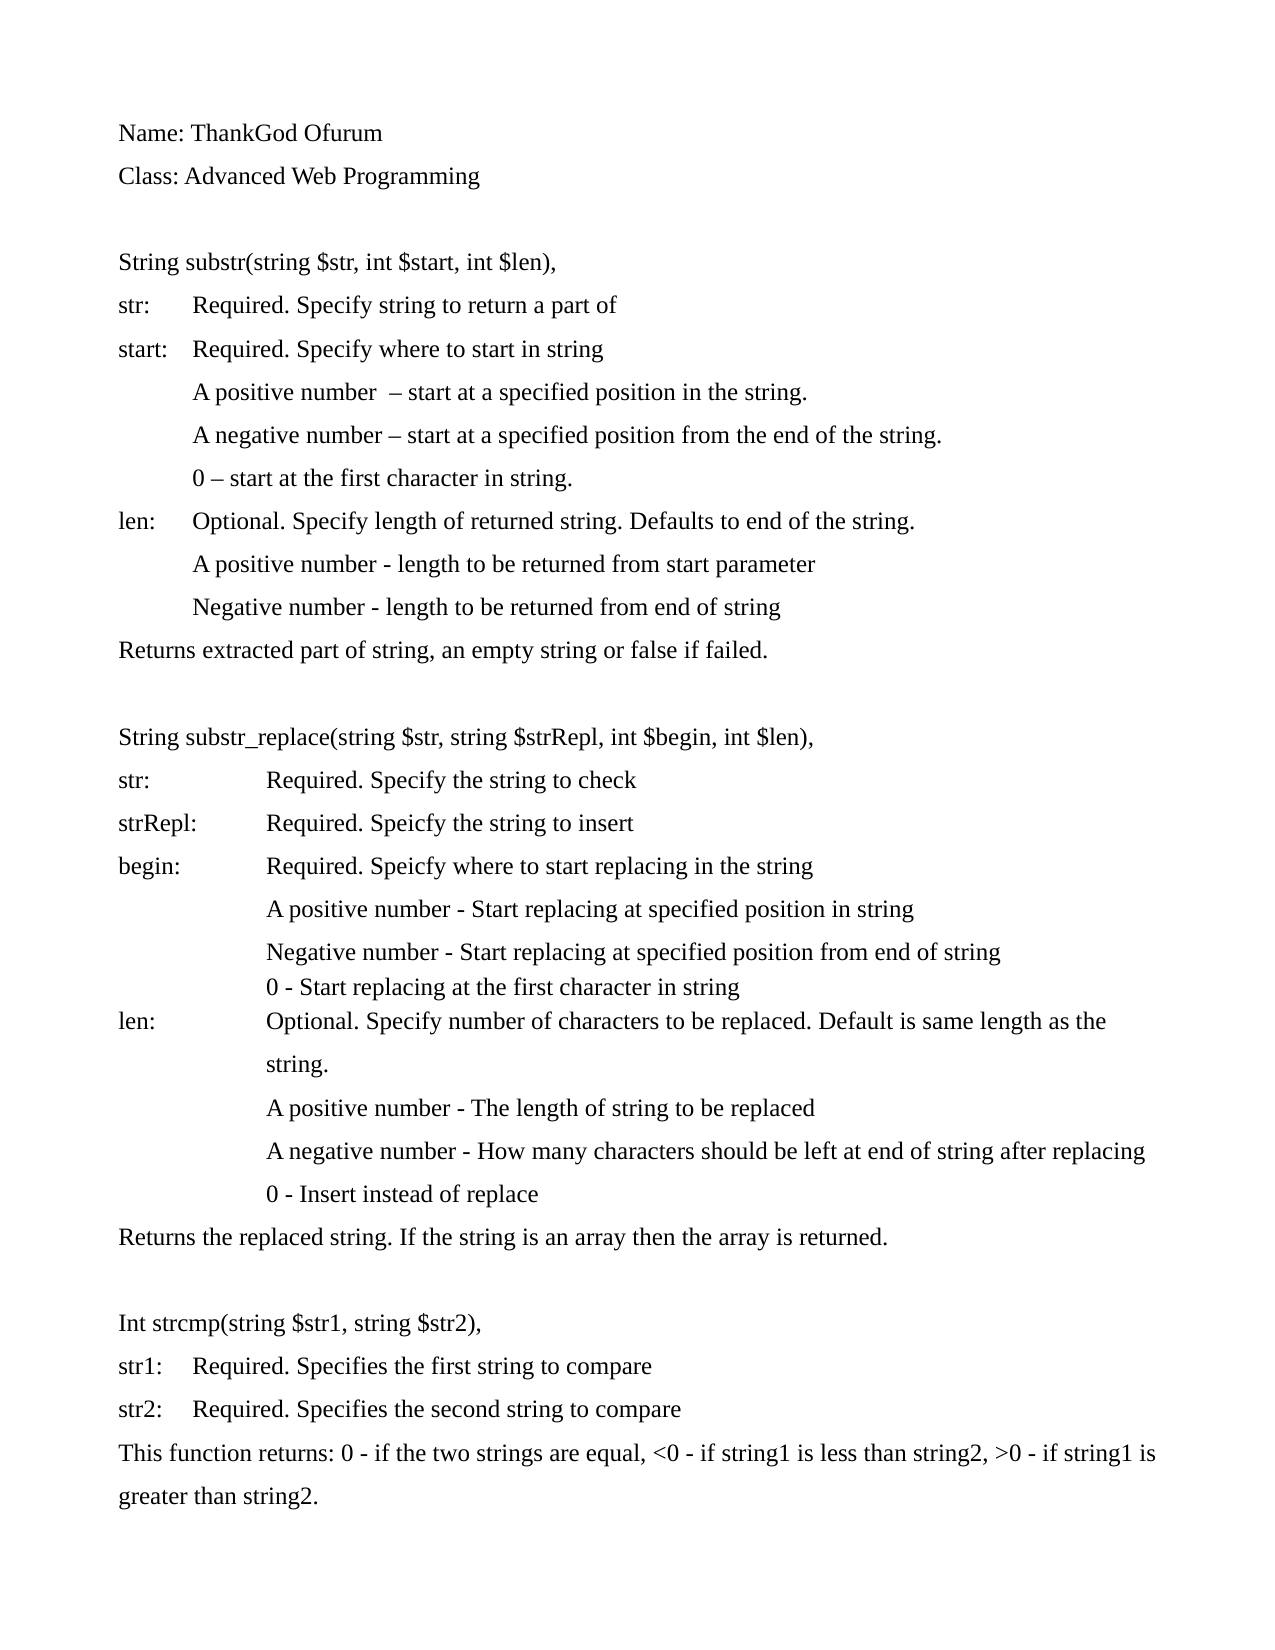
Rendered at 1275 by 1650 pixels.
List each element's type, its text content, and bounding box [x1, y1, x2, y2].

text Negative number - length to be returned from end of string [118, 592, 1157, 621]
text Int strcmp(string $str1, string $str2), [118, 1308, 1157, 1337]
text Negative number - Start replacing at specified position from end of string [192, 937, 1157, 966]
text start: Required. Specify where to start in string [118, 334, 1157, 362]
text str2: Required. Specifies the second string to compare [118, 1394, 1157, 1423]
text 0 - Start replacing at the first character in string [192, 972, 1157, 1001]
text A positive number - length to be returned from start parameter [118, 549, 1157, 578]
text String substr_replace(string $str, string $strRepl, int $begin, int $len), [118, 722, 1157, 751]
text Returns extracted part of string, an empty string or false if failed. [118, 636, 1157, 664]
text 0 – start at the first character in string. [118, 463, 1157, 492]
text A positive number – start at a specified position in the string. [118, 377, 1157, 406]
text A negative number – start at a specified position from the end of the string. [118, 420, 1157, 449]
text A positive number - Start replacing at specified position in string [118, 894, 1157, 923]
text strRepl: Required. Speicfy the string to insert [118, 808, 1157, 837]
text Returns the replaced string. If the string is an array then the array is returned. [118, 1222, 1157, 1251]
text A negative number - How many characters should be left at end of string after replacing [118, 1136, 1157, 1164]
text Class: Advanced Web Programming [118, 161, 1157, 190]
text A positive number - The length of string to be replaced [118, 1093, 1157, 1121]
text Name: ThankGod Ofurum [118, 118, 1157, 147]
text str1: Required. Specifies the first string to compare [118, 1351, 1157, 1380]
text 0 - Insert instead of replace [118, 1179, 1157, 1208]
text String substr(string $str, int $start, int $len), [118, 247, 1157, 276]
text begin: Required. Speicfy where to start replacing in the string [118, 851, 1157, 880]
text This function returns: 0 - if the two strings are equal, <0 - if string1 is less than string2, >0 - if string1 is greater than string2. [118, 1438, 1157, 1509]
text len: Optional. Specify number of characters to be replaced. Default is same length as the string. [118, 1006, 1157, 1078]
text str: Required. Specify string to return a part of [118, 291, 1157, 319]
text str: Required. Specify the string to check [118, 765, 1157, 794]
text len: Optional. Specify length of returned string. Defaults to end of the string. [118, 506, 1157, 535]
